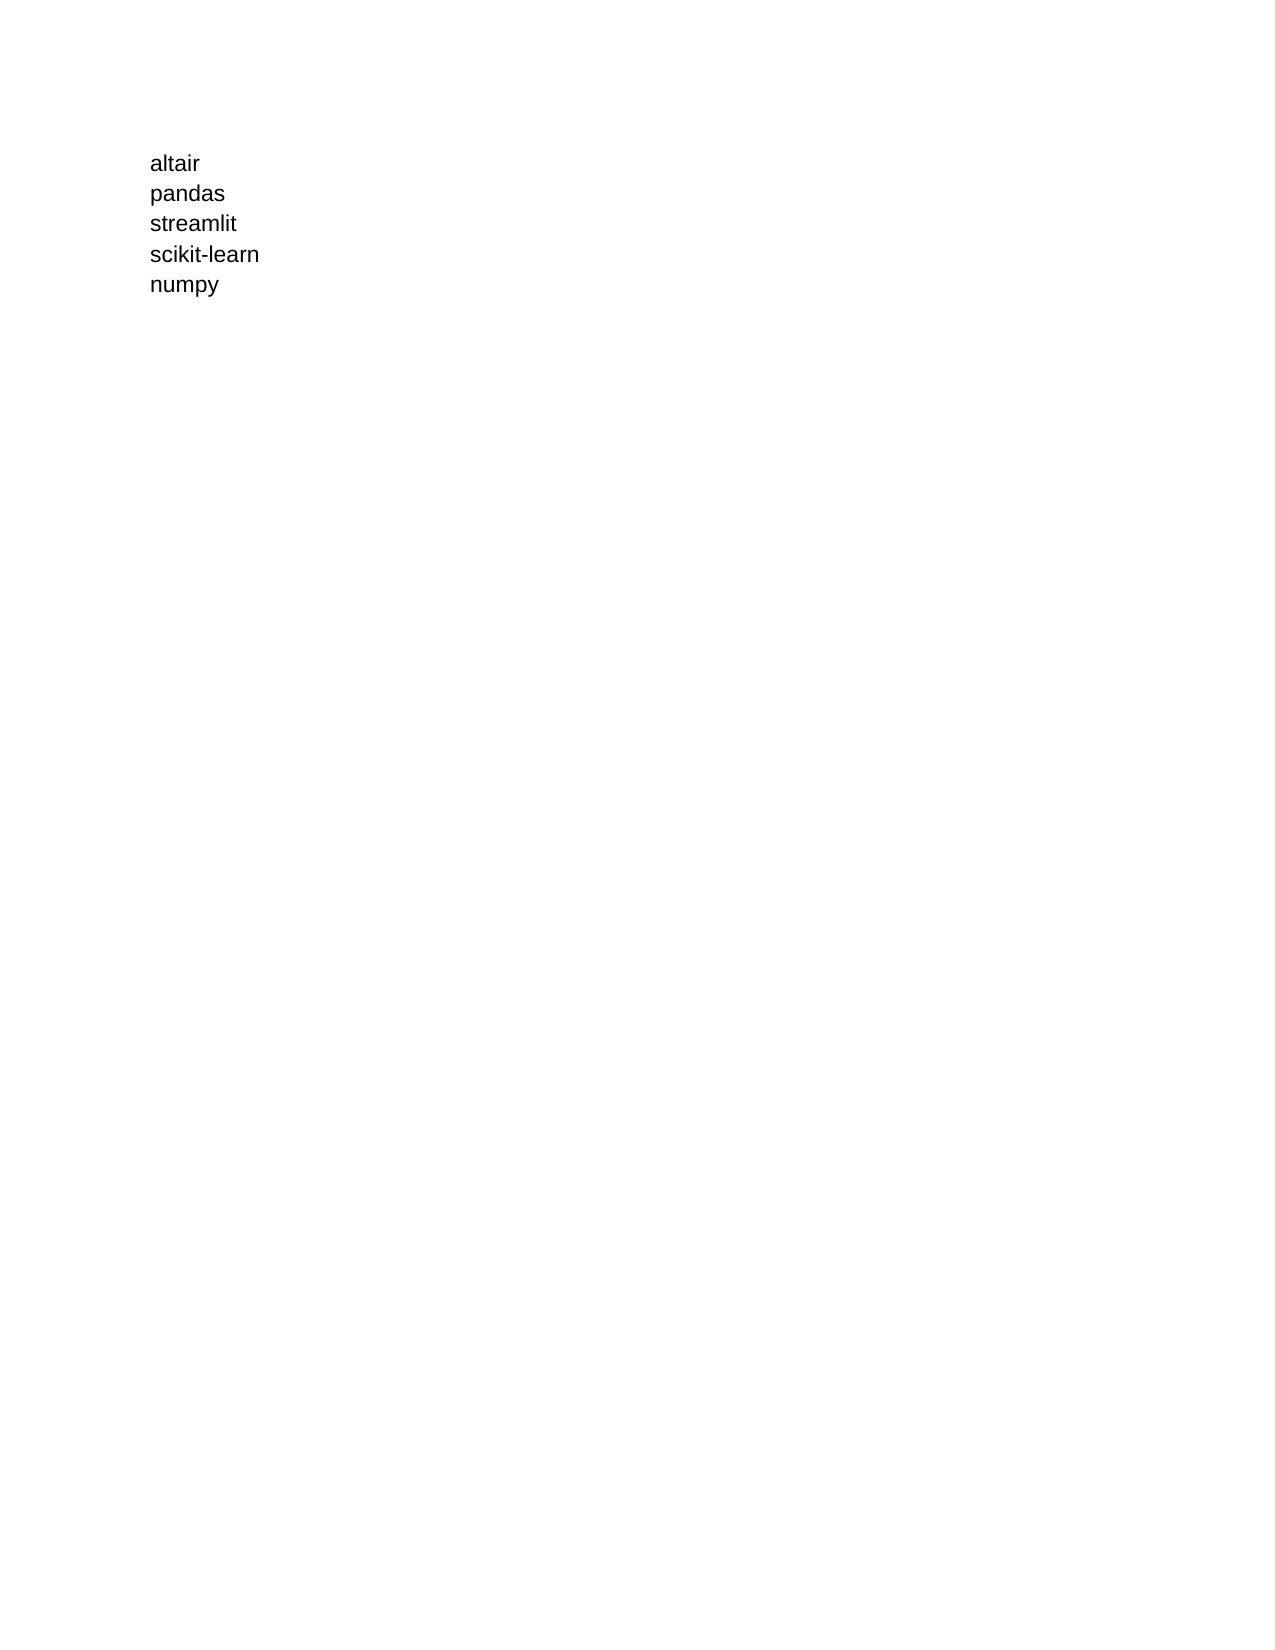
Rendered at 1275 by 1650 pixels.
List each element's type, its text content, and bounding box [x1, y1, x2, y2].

text pandas [150, 180, 1125, 207]
text streamlit [150, 210, 1125, 237]
text altair [150, 150, 1125, 176]
text numpy [150, 271, 1125, 297]
text scikit-learn [150, 241, 1125, 267]
